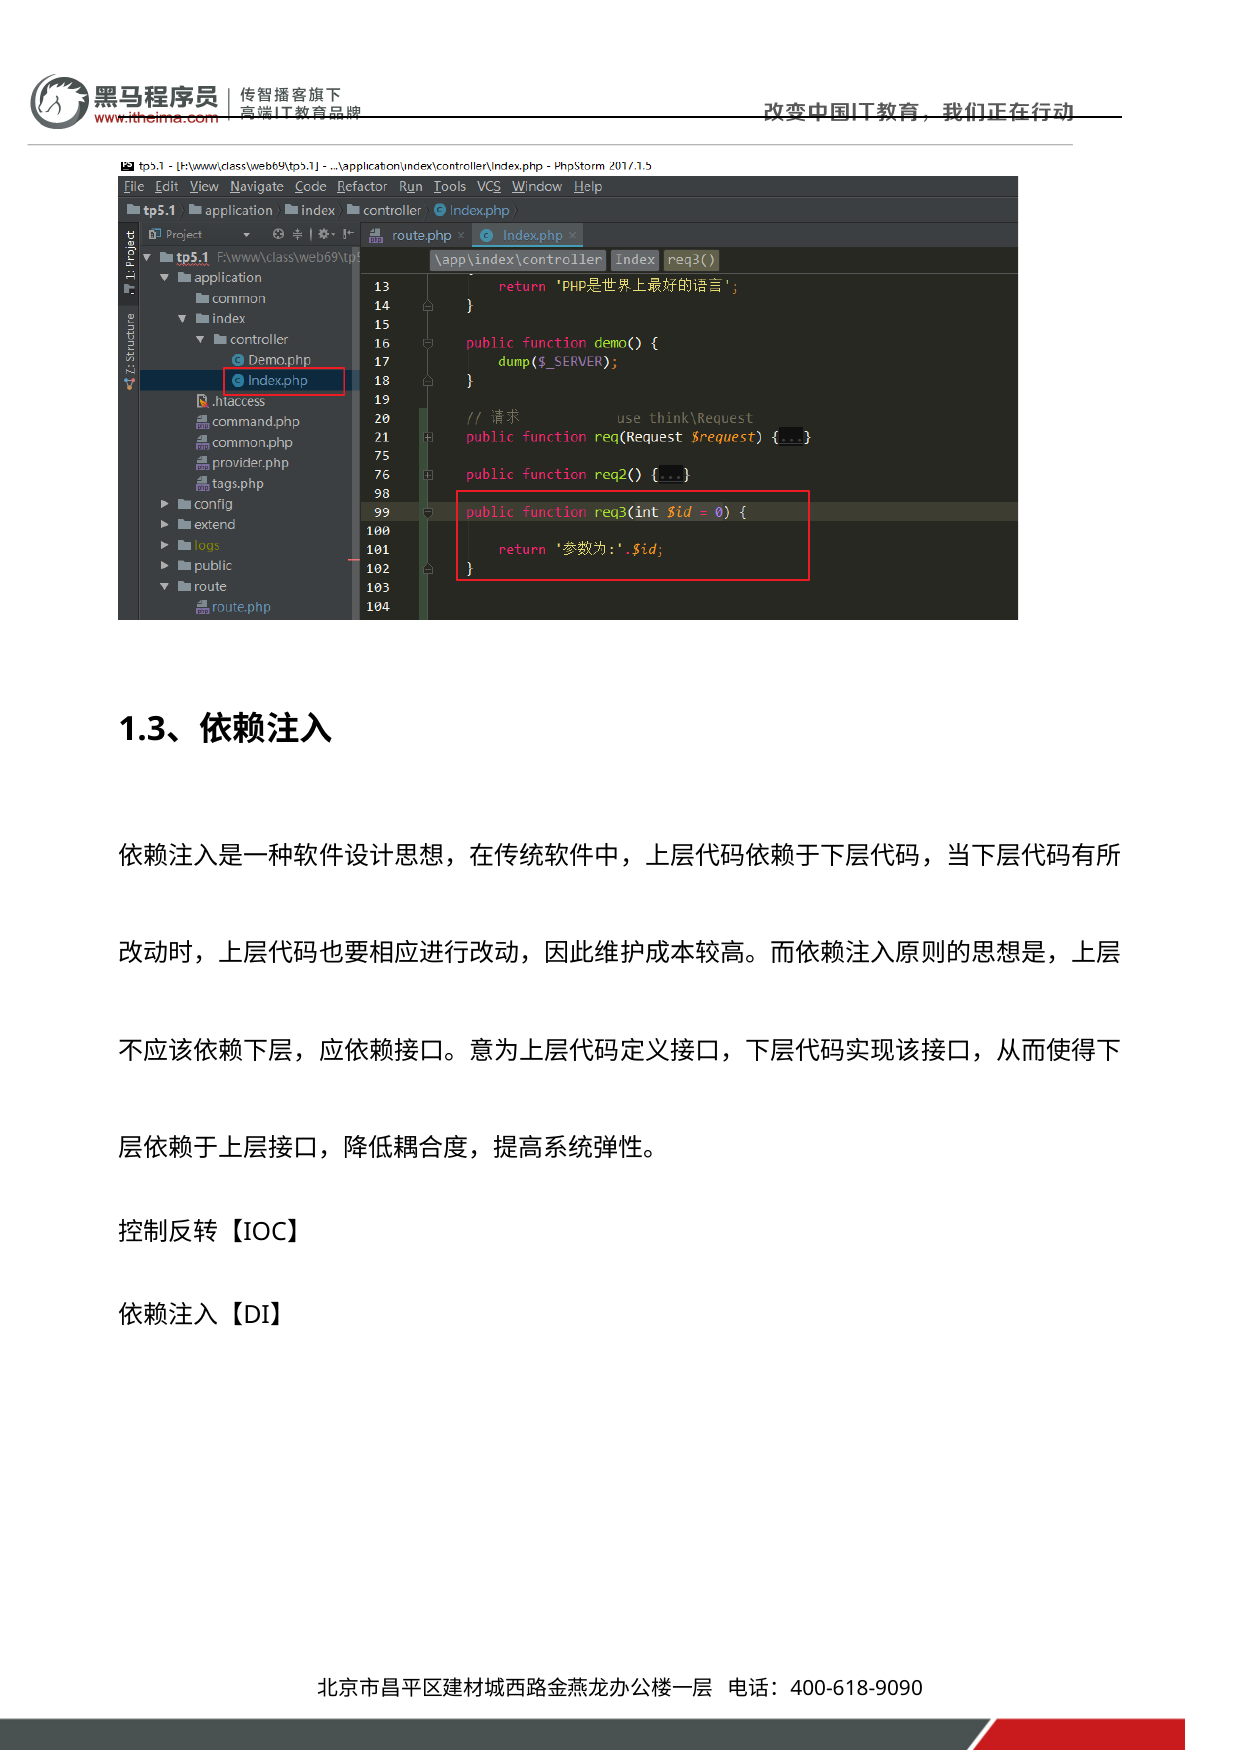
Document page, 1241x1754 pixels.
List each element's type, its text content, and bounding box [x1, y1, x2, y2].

subtitle 1.3、依赖注入 [118, 693, 1122, 758]
text 控制反转【IOC】 [118, 1197, 1122, 1262]
picture [118, 162, 1019, 620]
text 依赖注入【DI】 [118, 1280, 1122, 1345]
text 依赖注入是一种软件设计思想，在传统软件中，上层代码依赖于下层代码，当下层代码有所改动时，上层代码也要相应进行改动，因此维护成本较高。而依赖注入原则的思想是，上层不应该依赖下层，应依赖接口。意为上层代码定义接口，下层代码实现该接口，从而使得下层依赖于上层接口，降低耦合度，提高系统弹性。 [118, 821, 1122, 1178]
picture [0, 3, 1176, 153]
picture [0, 1659, 1186, 1750]
